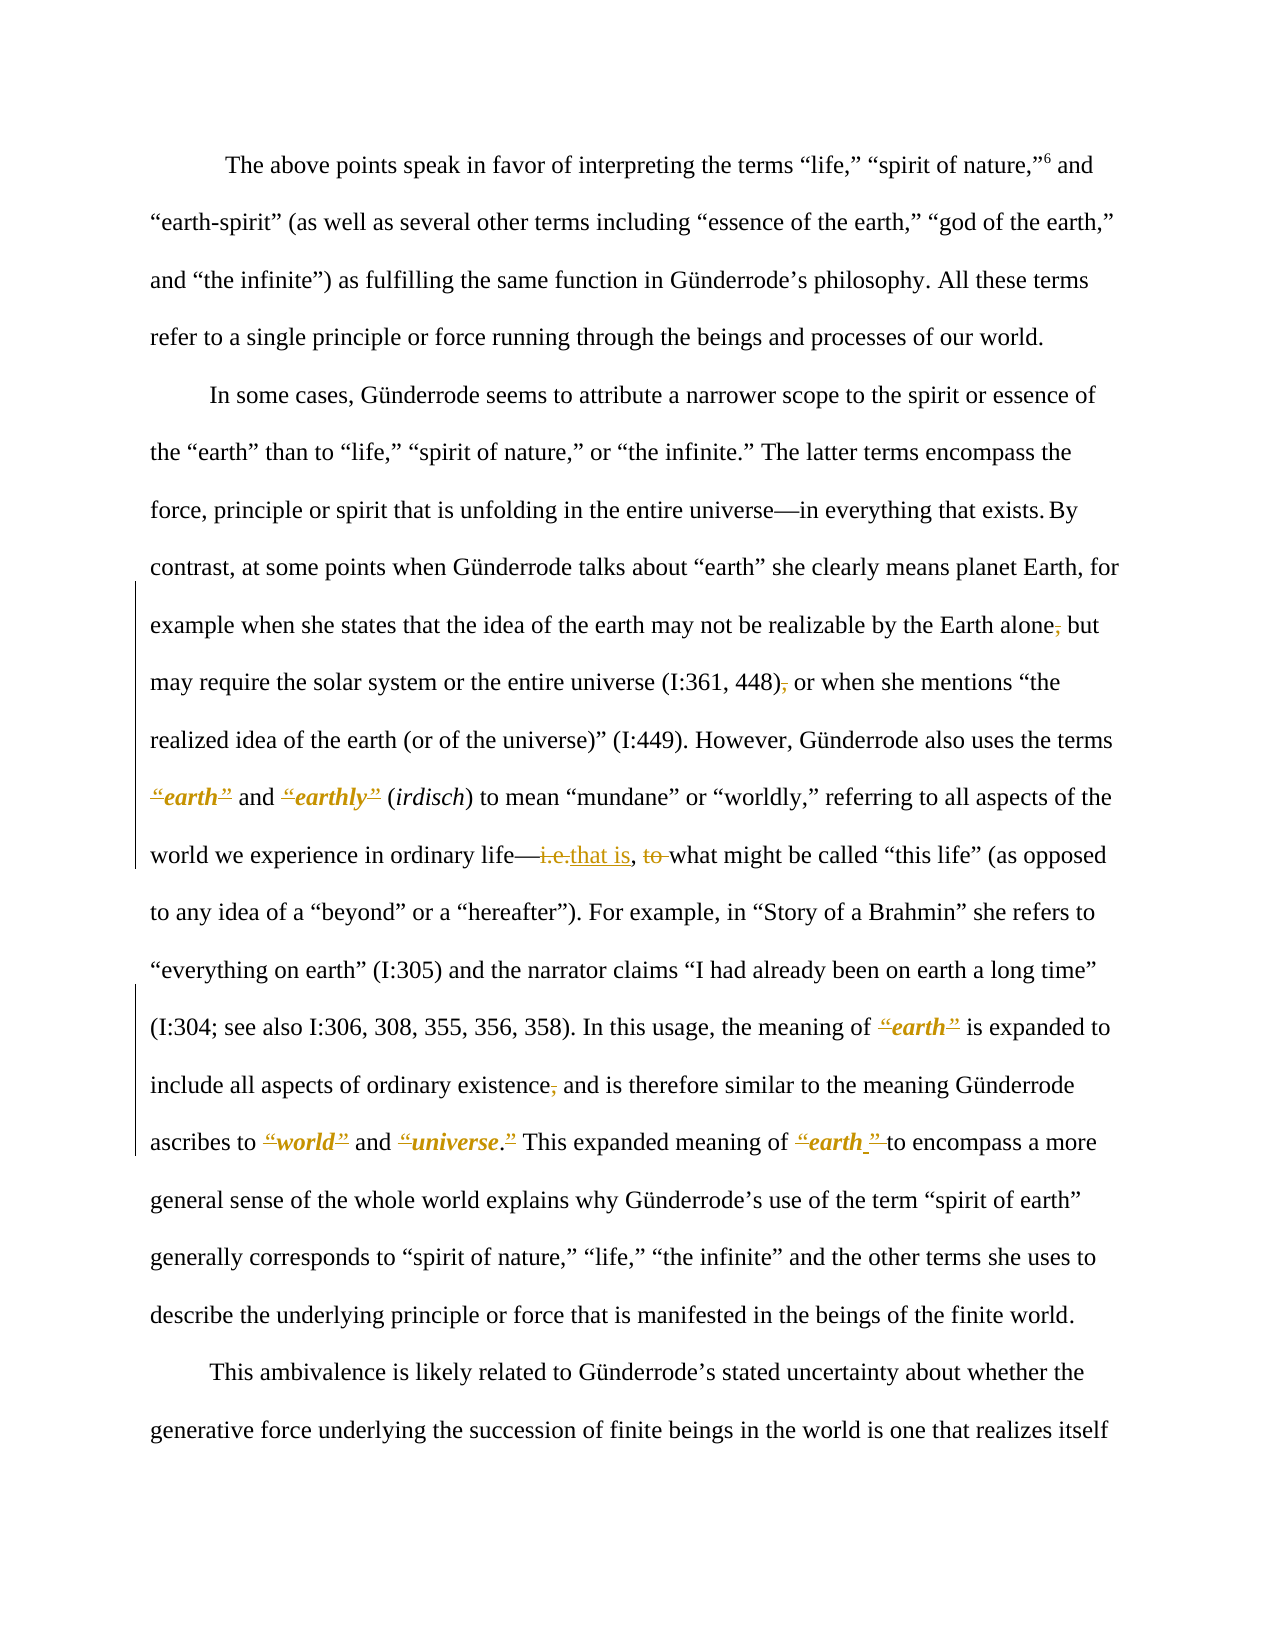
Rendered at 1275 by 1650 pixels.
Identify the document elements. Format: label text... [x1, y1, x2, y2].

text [150, 1357, 1125, 1444]
text The above points speak in favor of interpreting the terms “life,” “spirit of nature,” and “earth-spirit” (as well as several other terms including “essence of the earth,” “god of the earth,” and “the infinite”) as fulfilling the same function in Günderrode’s philosophy. All these terms refer to a single principle or force running through the beings and processes of our world. [150, 150, 1125, 351]
text In some cases, Günderrode seems to attribute a narrower scope to the spirit or essence of the “earth” than to “life,” “spirit of nature,” or “the infinite.” The latter terms encompass the force, principle or spirit that is unfolding in the entire universe—in everything that exists. By contrast, at some points when Günderrode talks about “earth” she clearly means planet Earth, for example when she states that the idea of the earth may not be realizable by the Earth alone but may require the solar system or the entire universe (I:361, 448) or when she mentions “the realized idea of the earth (or of the universe)” (I:449). However, Günderrode also uses the terms earth and earthly (irdisch) to mean “mundane” or “worldly,” referring to all aspects of the world we experience in ordinary life—, what might be called “this life” (as opposed to any idea of a “beyond” or a “hereafter”). For example, in “Story of a Brahmin” she refers to “everything on earth” (I:305) and the narrator claims “I had already been on earth a long time” (I:304; see also I:306, 308, 355, 356, 358). In this usage, the meaning of earth is expanded to include all aspects of ordinary existence and is therefore similar to the meaning Günderrode ascribes to world and universe. This expanded meaning of earthto encompass a more general sense of the whole world explains why Günderrode’s use of the term “spirit of earth” generally corresponds to “spirit of nature,” “life,” “the infinite” and the other terms she uses to describe the underlying principle or force that is manifested in the beings of the finite world. [150, 380, 1125, 1329]
